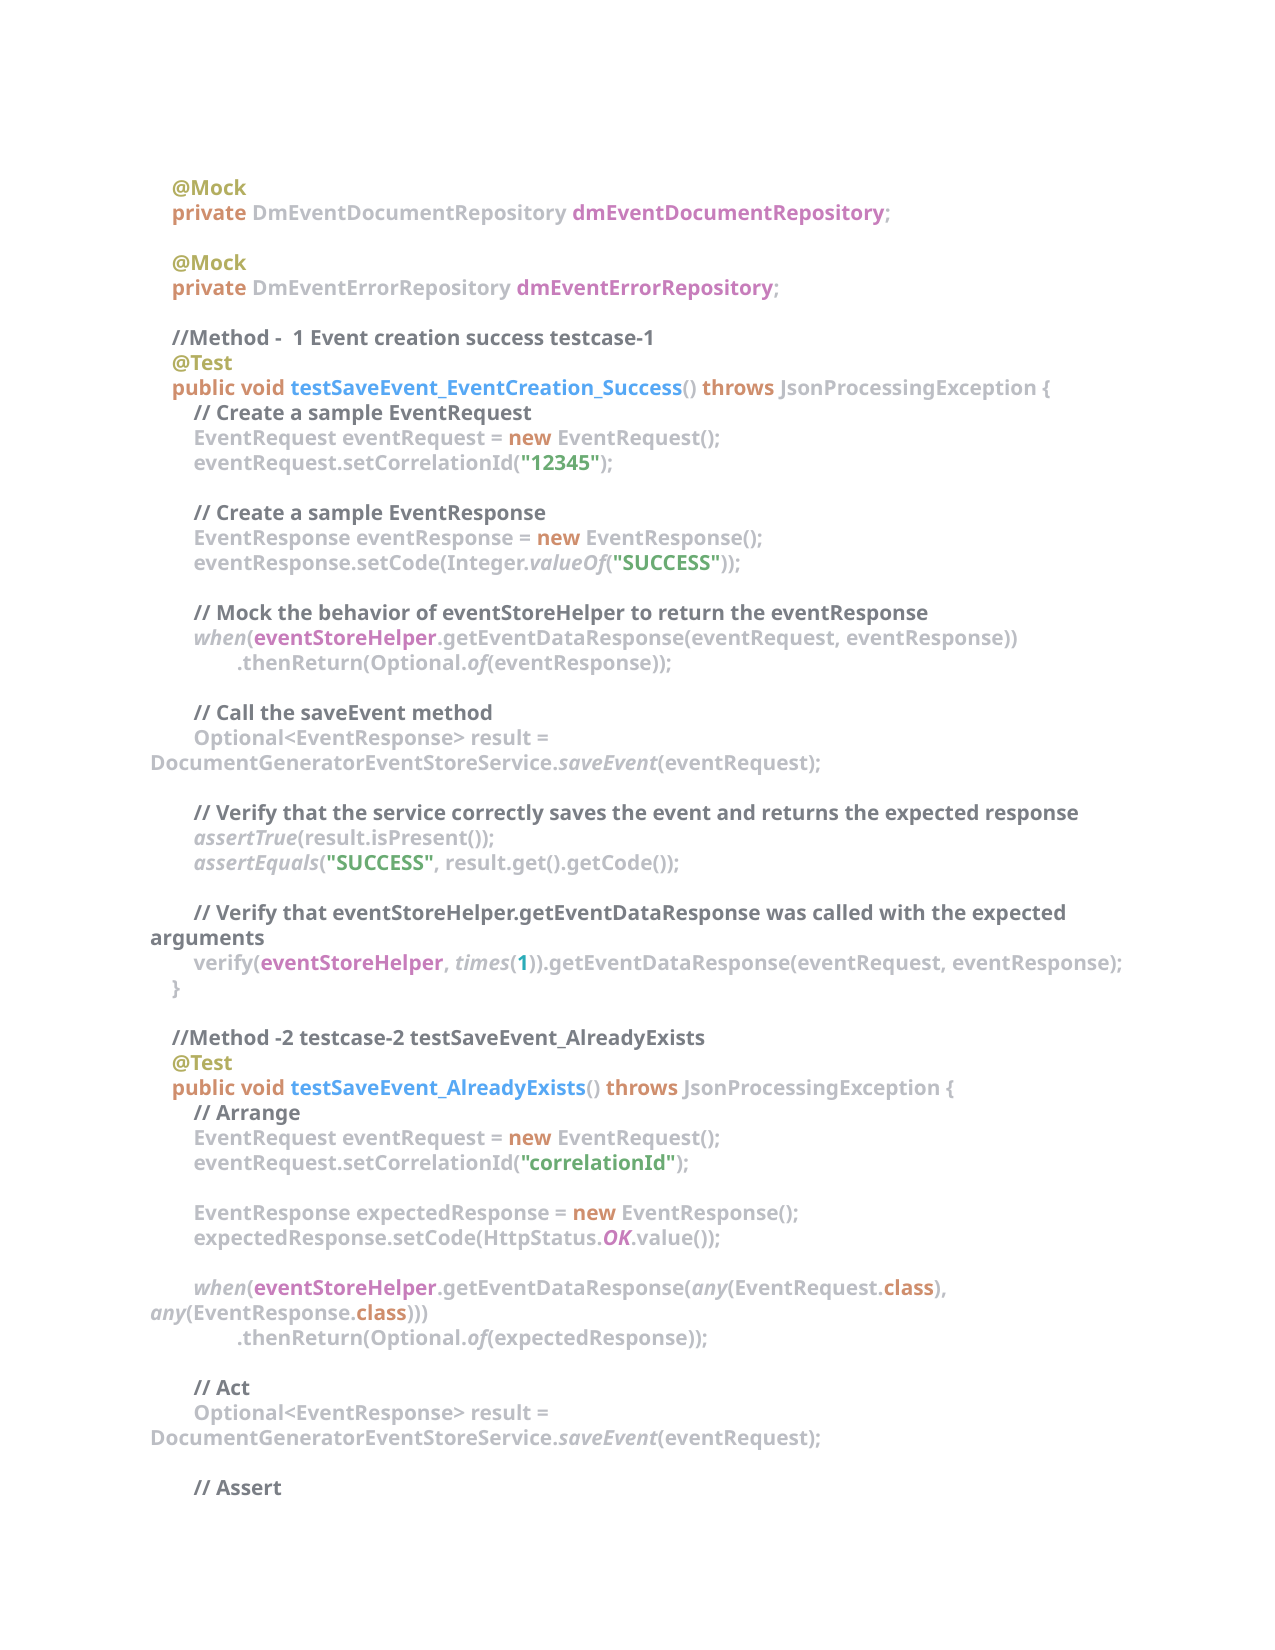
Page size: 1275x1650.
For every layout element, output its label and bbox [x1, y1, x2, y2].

text [150, 150, 1125, 1500]
